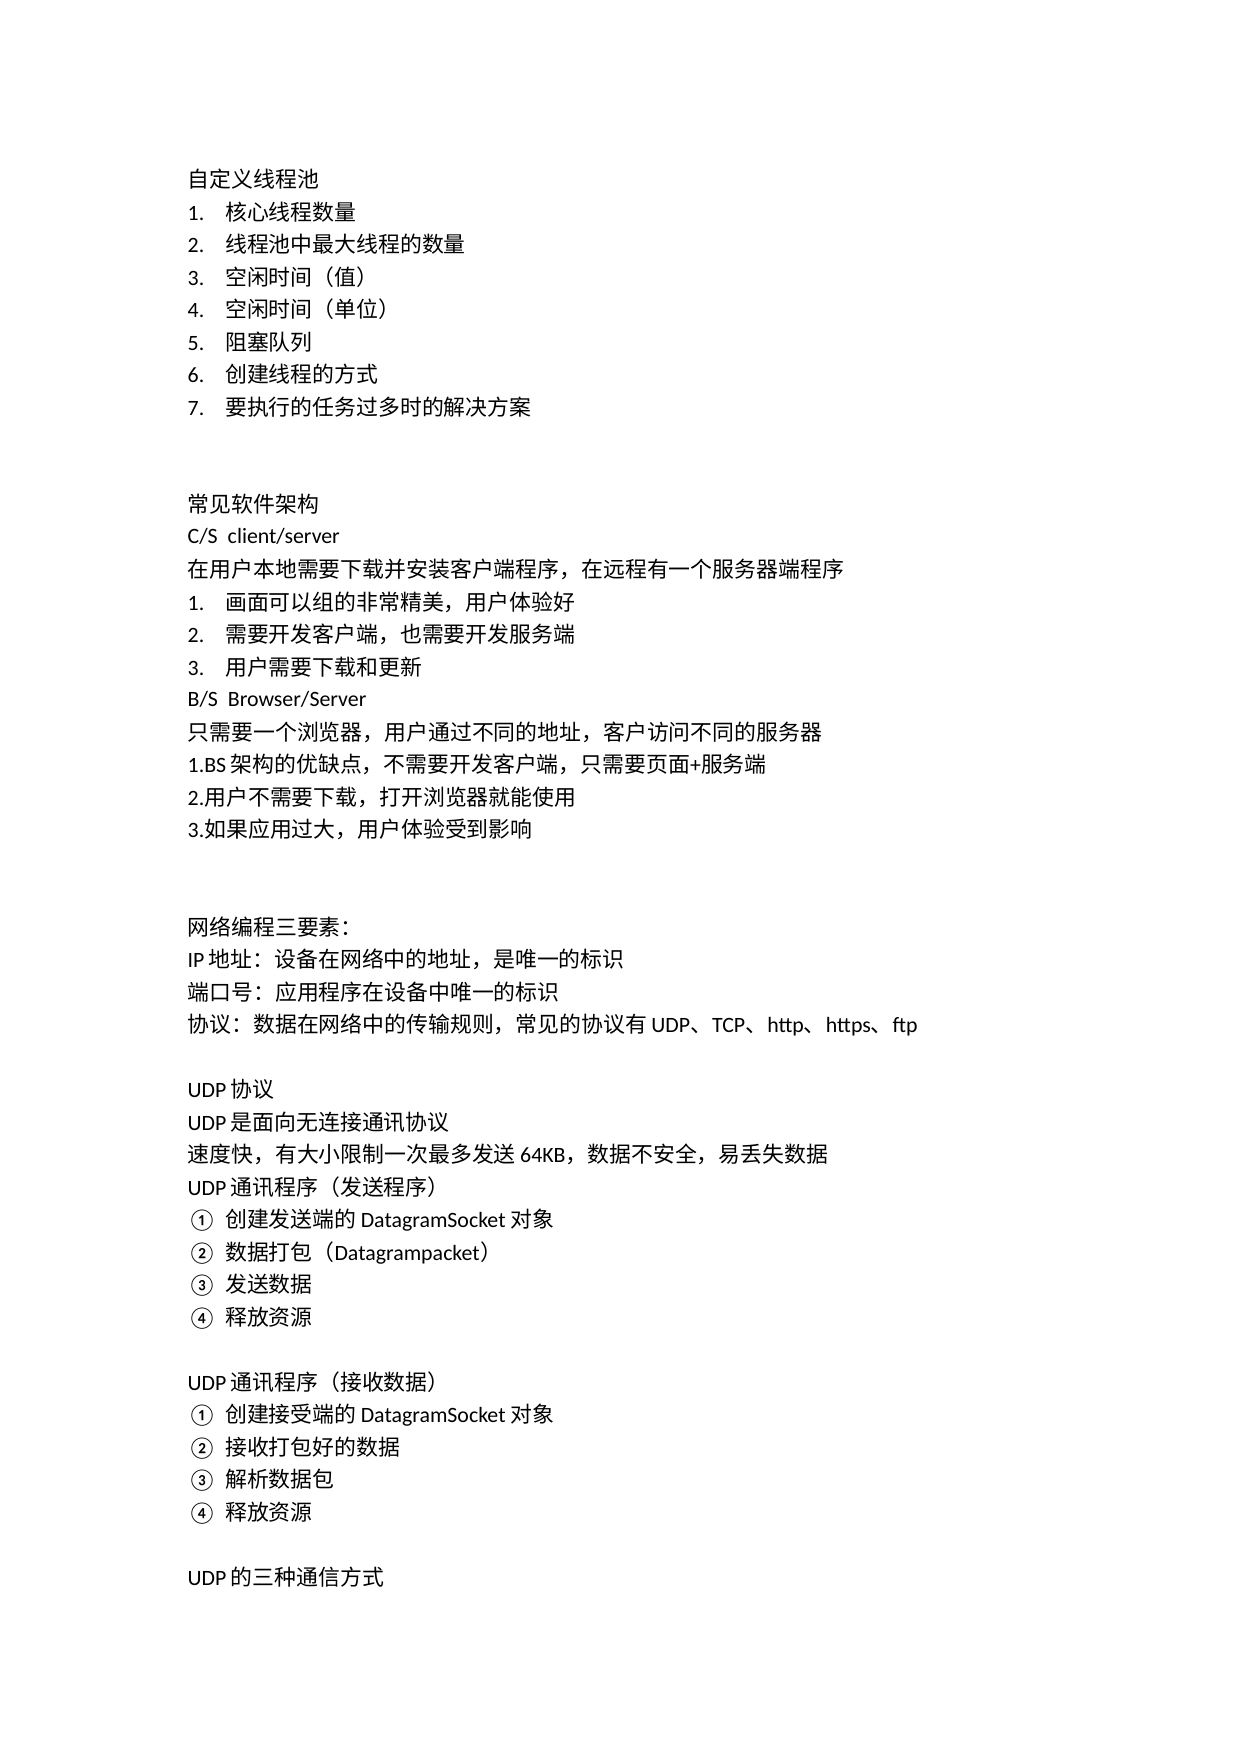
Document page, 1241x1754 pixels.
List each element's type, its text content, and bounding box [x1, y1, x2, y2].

list 释放资源 [187, 1299, 1053, 1332]
text 1.BS架构的优缺点，不需要开发客户端，只需要页面+服务端 [187, 747, 1053, 779]
text 2.用户不需要下载，打开浏览器就能使用 [187, 779, 1053, 812]
list 阻塞队列 [187, 324, 1053, 357]
text 协议：数据在网络中的传输规则，常见的协议有UDP、TCP、http、https、ftp [187, 1007, 1053, 1039]
text 自定义线程池 [187, 162, 1053, 194]
list 创建线程的方式 [187, 357, 1053, 389]
text UDP通讯程序（发送程序） [187, 1169, 1053, 1202]
text UDP的三种通信方式 [187, 1559, 1053, 1592]
text UDP是面向无连接通讯协议 [187, 1104, 1053, 1137]
text IP地址：设备在网络中的地址，是唯一的标识 [187, 942, 1053, 974]
text 在用户本地需要下载并安装客户端程序，在远程有一个服务器端程序 [187, 552, 1053, 584]
list 接收打包好的数据 [187, 1429, 1053, 1462]
list 创建发送端的DatagramSocket对象 [187, 1202, 1053, 1234]
list 线程池中最大线程的数量 [187, 227, 1053, 259]
list 用户需要下载和更新 [187, 649, 1053, 682]
text UDP协议 [187, 1072, 1053, 1104]
text UDP通讯程序（接收数据） [187, 1364, 1053, 1397]
list 释放资源 [187, 1494, 1053, 1527]
list 创建接受端的DatagramSocket对象 [187, 1397, 1053, 1429]
list 画面可以组的非常精美，用户体验好 [187, 584, 1053, 617]
text 网络编程三要素： [187, 909, 1053, 942]
list 核心线程数量 [187, 194, 1053, 227]
text 只需要一个浏览器，用户通过不同的地址，客户访问不同的服务器 [187, 714, 1053, 747]
list 发送数据 [187, 1267, 1053, 1299]
text 常见软件架构 [187, 487, 1053, 519]
list 解析数据包 [187, 1462, 1053, 1494]
list 空闲时间（值） [187, 259, 1053, 292]
list 需要开发客户端，也需要开发服务端 [187, 617, 1053, 649]
list 要执行的任务过多时的解决方案 [187, 389, 1053, 422]
text 3.如果应用过大，用户体验受到影响 [187, 812, 1053, 844]
list 空闲时间（单位） [187, 292, 1053, 324]
text C/S client/server [187, 519, 1053, 552]
text 端口号：应用程序在设备中唯一的标识 [187, 974, 1053, 1007]
text B/S Browser/Server [187, 682, 1053, 714]
text 速度快，有大小限制一次最多发送64KB，数据不安全，易丢失数据 [187, 1137, 1053, 1169]
list 数据打包（Datagrampacket） [187, 1234, 1053, 1267]
